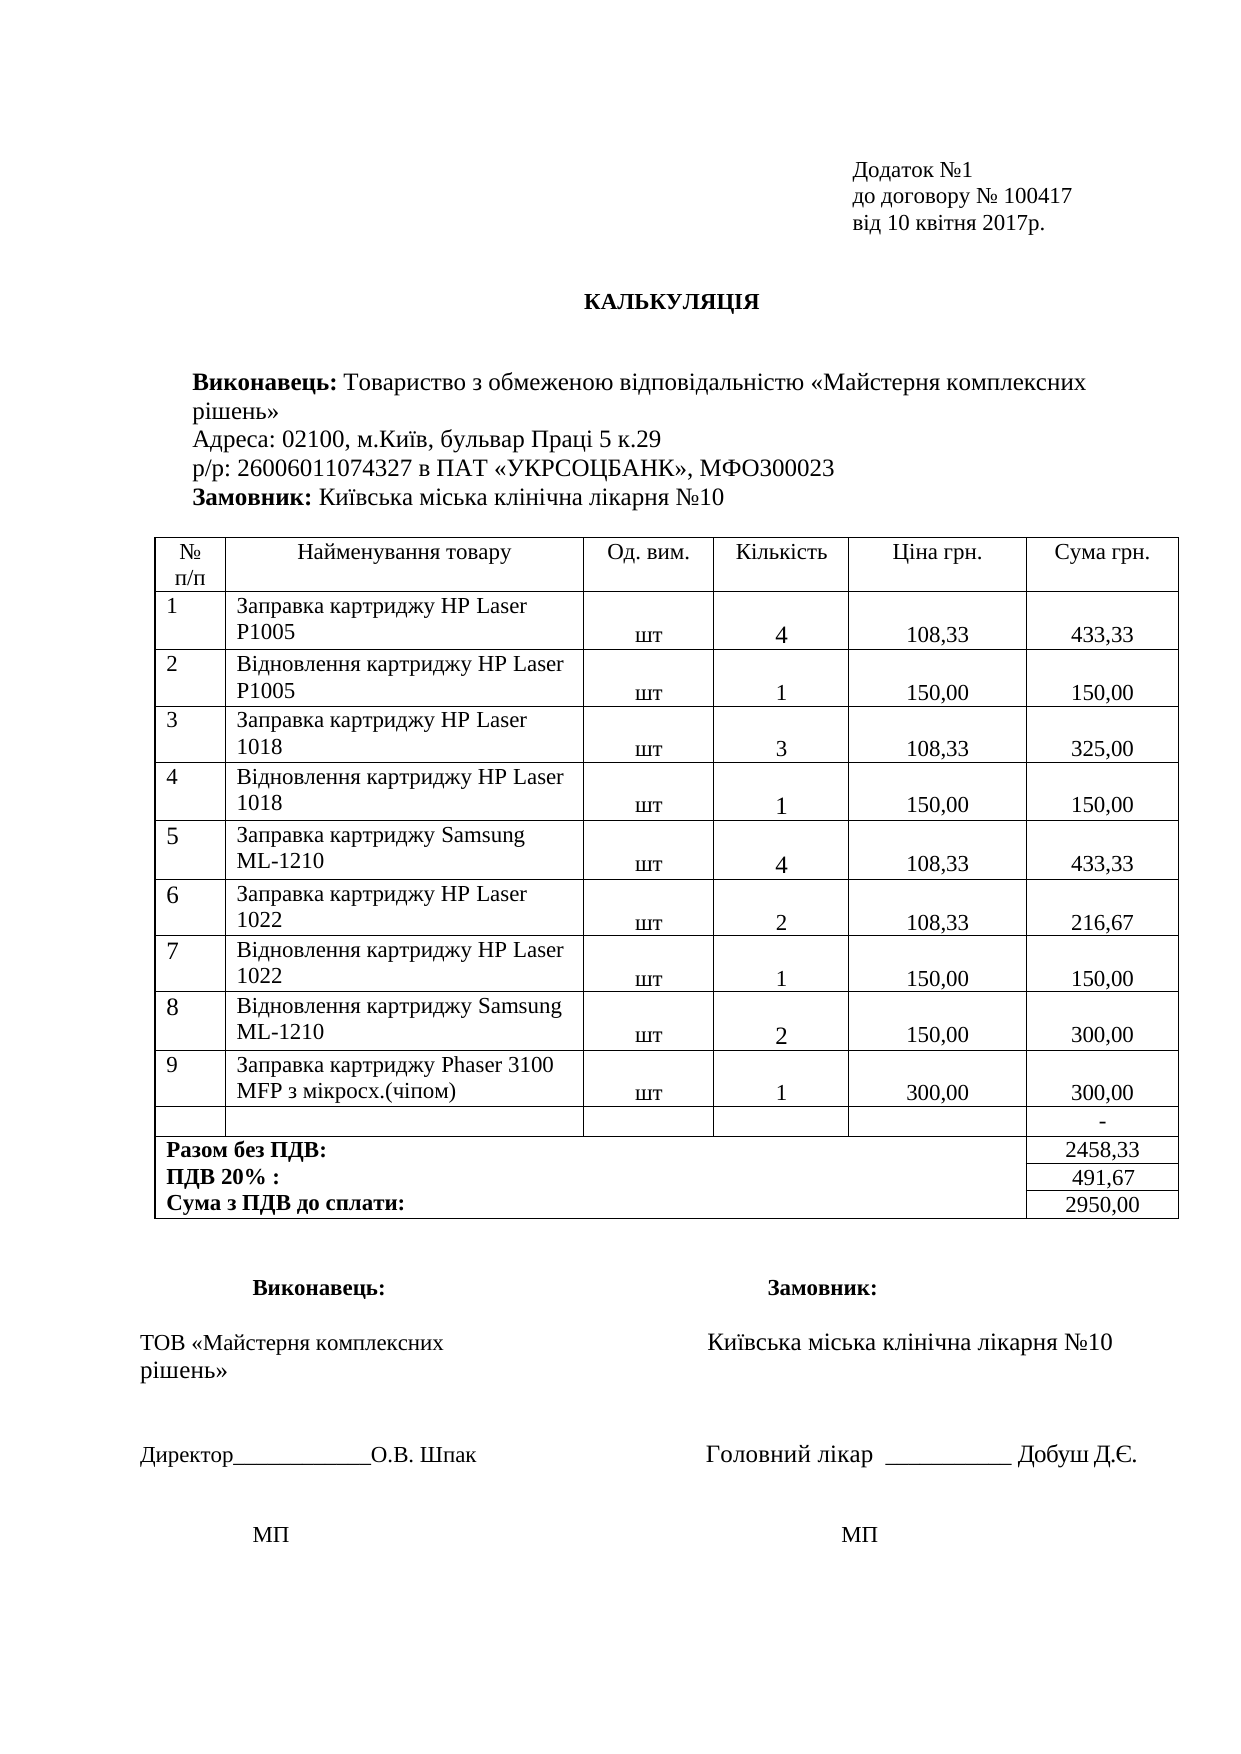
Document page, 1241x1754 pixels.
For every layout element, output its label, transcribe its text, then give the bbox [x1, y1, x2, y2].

table_cell 108,33 [849, 707, 1026, 762]
table_cell 150,00 [849, 763, 1026, 820]
table_header Ціна грн. [849, 538, 1026, 591]
text Виконавець: Замовник: [192, 1274, 1152, 1300]
text рішень» [140, 1355, 1152, 1384]
table_cell 108,33 [849, 821, 1026, 879]
text Адреса: 02100, м.Київ, бульвар Праці 5 к.29 [192, 424, 1152, 453]
table_cell 9 [156, 1051, 225, 1106]
table_cell 216,67 [1027, 880, 1178, 935]
table_cell 3 [714, 707, 848, 762]
table_header Од. вим. [584, 538, 713, 591]
table_cell [714, 1107, 848, 1136]
table_cell 300,00 [1027, 1051, 1178, 1106]
table_header Кількість [714, 538, 848, 591]
table_cell 2 [156, 650, 225, 706]
table_cell Відновлення картриджу НР Laser 1022 [226, 936, 583, 991]
table_cell Разом без ПДВ: ПДВ 20% : Сума з ПДВ до сплати: [156, 1137, 1026, 1218]
table_cell шт [584, 707, 713, 762]
table_cell Заправка картриджу Phaser 3100 MFP з мікросх.(чіпом) [226, 1051, 583, 1106]
table_cell 1 [714, 763, 848, 820]
table_cell [156, 1107, 225, 1136]
table_cell шт [584, 592, 713, 649]
table_cell Відновлення картриджу НР Laser P1005 [226, 650, 583, 706]
table_cell 433,33 [1027, 592, 1178, 649]
table_cell шт [584, 1051, 713, 1106]
table_cell шт [584, 992, 713, 1049]
table_header Сума грн. [1027, 538, 1178, 591]
table_cell шт [584, 821, 713, 879]
text МП МП [192, 1521, 1152, 1547]
table_cell [584, 1107, 713, 1136]
text до договору № 100417 [852, 182, 1152, 209]
table_cell шт [584, 763, 713, 820]
text р/р: 26006011074327 в ПАТ «УКРСОЦБАНК», МФО300023 [192, 453, 1152, 482]
table_cell 4 [714, 592, 848, 649]
table_cell [226, 1107, 583, 1136]
table_cell 300,00 [1027, 992, 1178, 1049]
table_cell 1 [714, 936, 848, 991]
table_cell 2 [714, 992, 848, 1049]
table_cell Заправка картриджу НР Laser P1005 [226, 592, 583, 649]
text ТОВ «Майстерня комплексних Київська міська клінічна лікарня №10 [140, 1327, 1152, 1355]
table_cell 108,33 [849, 592, 1026, 649]
text Додаток №1 [852, 156, 1152, 182]
text Директор____________О.В. Шпак Головний лікар ___________ Добуш Д.Є. [140, 1439, 1152, 1468]
table_cell 5 [156, 821, 225, 879]
table_cell 3 [156, 707, 225, 762]
table_cell 325,00 [1027, 707, 1178, 762]
table_cell 7 [156, 936, 225, 991]
table_cell Заправка картриджу НР Laser 1022 [226, 880, 583, 935]
table_header № п/п [156, 538, 225, 591]
table_cell 1 [714, 650, 848, 706]
table_cell шт [584, 650, 713, 706]
table_cell Заправка картриджу Samsung ML-1210 [226, 821, 583, 879]
table_cell 8 [156, 992, 225, 1049]
text Замовник: Київська міська клінічна лікарня №10 [192, 482, 1152, 511]
table_cell Відновлення картриджу Samsung ML-1210 [226, 992, 583, 1049]
table_cell 2950,00 [1027, 1191, 1178, 1218]
table_cell 150,00 [1027, 936, 1178, 991]
table_cell 4 [714, 821, 848, 879]
table_cell 150,00 [849, 992, 1026, 1049]
table_cell - [1027, 1107, 1178, 1136]
table_cell Заправка картриджу НР Laser 1018 [226, 707, 583, 762]
table_cell 150,00 [1027, 763, 1178, 820]
table_header Найменування товару [226, 538, 583, 591]
table_cell 150,00 [849, 650, 1026, 706]
table_cell 2 [714, 880, 848, 935]
table_cell 150,00 [849, 936, 1026, 991]
text КАЛЬКУЛЯЦІЯ [192, 288, 1152, 314]
text Виконавець: Товариство з обмеженою відповідальністю «Майстерня комплексних рішень» [192, 367, 1152, 424]
table_cell 491,67 [1027, 1164, 1178, 1190]
table_cell 108,33 [849, 880, 1026, 935]
table_cell 300,00 [849, 1051, 1026, 1106]
text від 10 квітня 2017р. [852, 209, 1152, 235]
table_cell Відновлення картриджу НР Laser 1018 [226, 763, 583, 820]
table_cell 4 [156, 763, 225, 820]
table_cell 1 [714, 1051, 848, 1106]
table_cell 6 [156, 880, 225, 935]
table_cell [849, 1107, 1026, 1136]
table_cell 1 [156, 592, 225, 649]
table_cell шт [584, 880, 713, 935]
table_cell 150,00 [1027, 650, 1178, 706]
table_cell 2458,33 [1027, 1137, 1178, 1163]
table_cell 433,33 [1027, 821, 1178, 879]
table_cell шт [584, 936, 713, 991]
